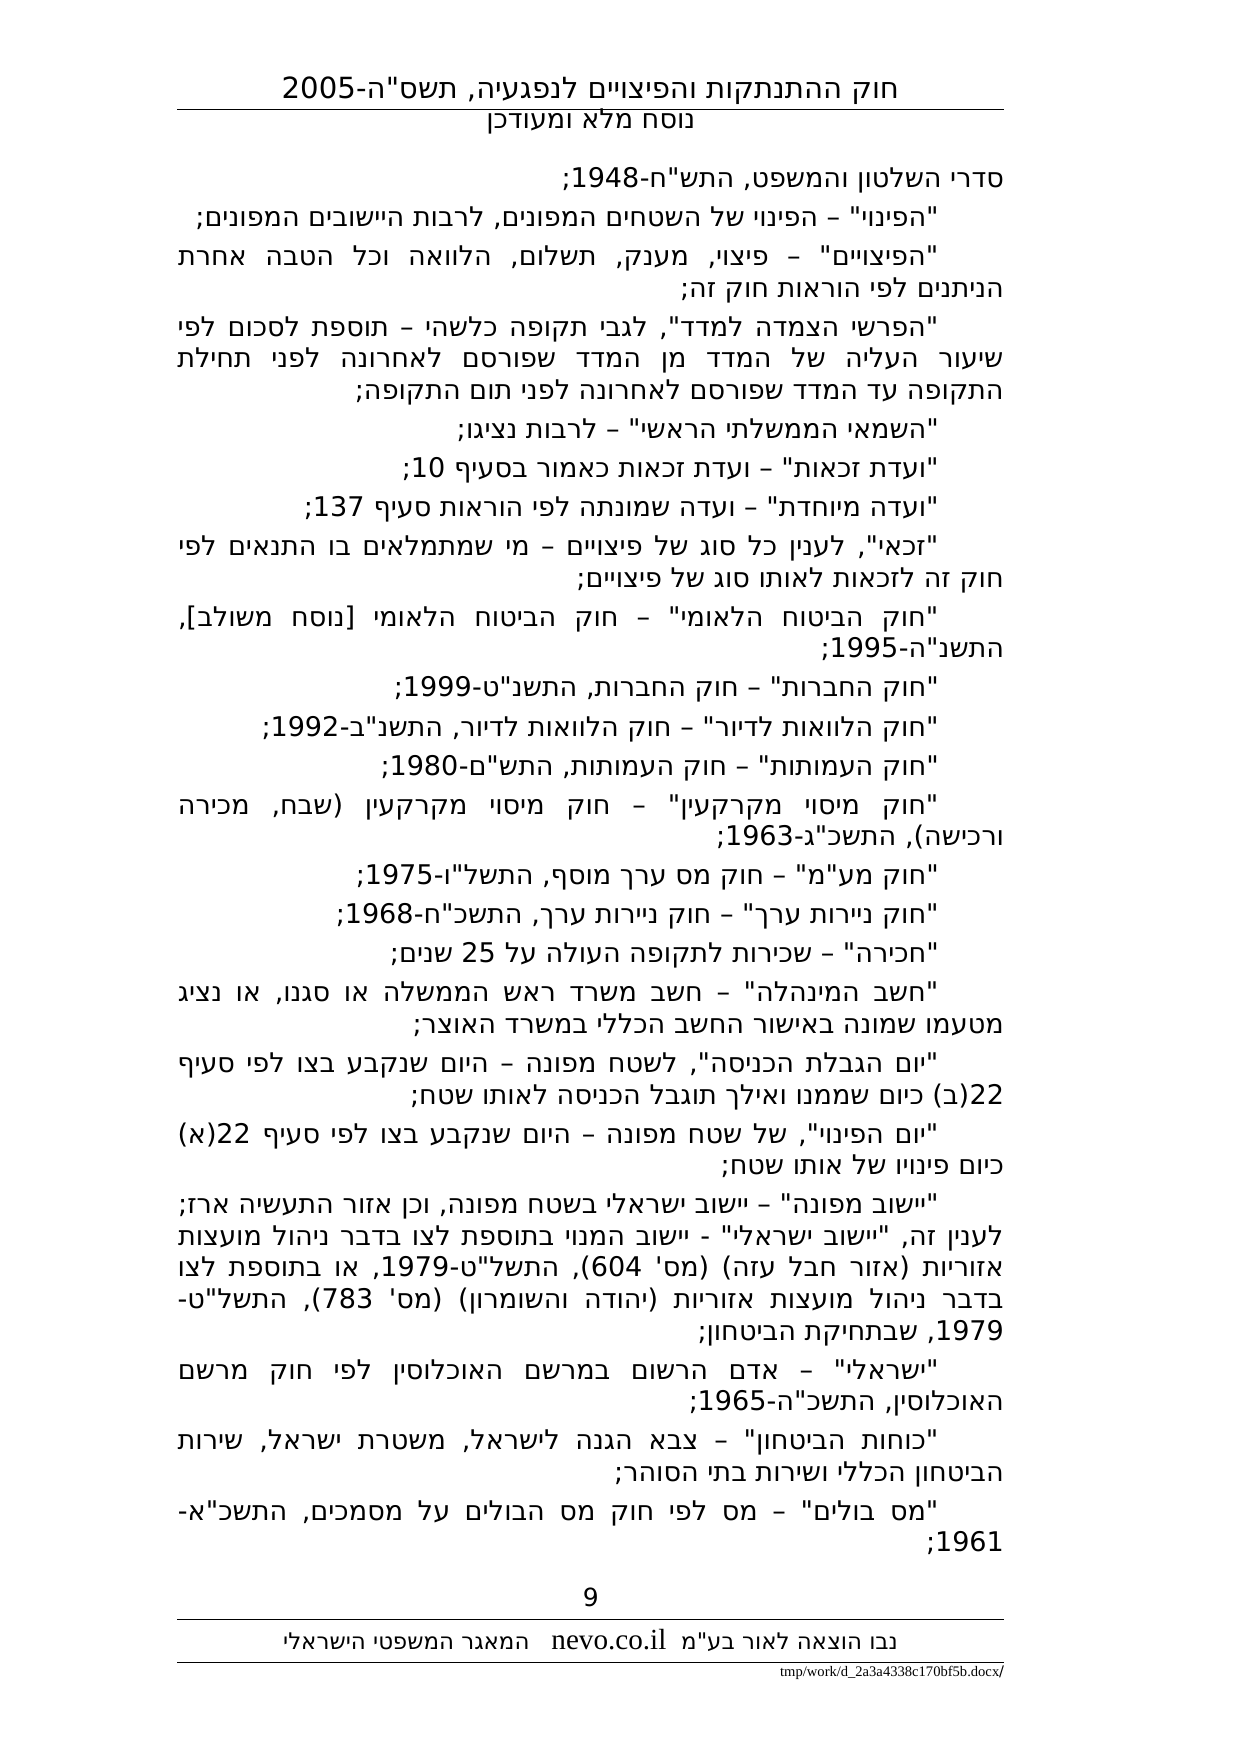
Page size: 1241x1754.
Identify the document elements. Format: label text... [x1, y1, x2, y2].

text "השמאי הממשלתי הראשי" – לרבות נציגו; [177, 413, 1004, 445]
text "הפינוי" – הפינוי של השטחים המפונים, לרבות היישובים המפונים; [177, 201, 1004, 233]
text "הפיצויים" – פיצוי, מענק, תשלום, הלוואה וכל הטבה אחרת הניתנים לפי הוראות חוק זה; [177, 241, 1004, 304]
text "כוחות הביטחון" – צבא הגנה לישראל, משטרת ישראל, שירות הביטחון הכללי ושירות בתי הסוהר; [177, 1424, 1004, 1488]
text "הפרשי הצמדה למדד", לגבי תקופה כלשהי – תוספת לסכום לפי שיעור העליה של המדד מן המדד שפורסם לאחרונה לפני תחילת התקופה עד המדד שפורסם לאחרונה לפני תום התקופה; [177, 311, 1004, 406]
text "הנגב" – מחוז הדרום כפי שנקבעו גבולותיו בהודעה על חלוקת שטח המדינה למחוזות ונפות ותיאור גבולותיהם, לפי סעיף 3 לפקודת סדרי השלטון והמשפט, התש"ח-1948; [177, 162, 1004, 194]
text "חוק העמותות" – חוק העמותות, התש"ם-1980; [177, 750, 1004, 781]
text "יישוב מפונה" – יישוב ישראלי בשטח מפונה, וכן אזור התעשיה ארז; לענין זה, "יישוב ישראלי" - יישוב המנוי בתוספת לצו בדבר ניהול מועצות אזוריות (אזור חבל עזה) (מס' 604), התשל"ט-1979, או בתוספת לצו בדבר ניהול מועצות אזוריות (יהודה והשומרון) (מס' 783), התשל"ט-1979, שבתחיקת הביטחון; [177, 1189, 1004, 1346]
text "חוק החברות" – חוק החברות, התשנ"ט-1999; [177, 672, 1004, 703]
text "יום הגבלת הכניסה", לשטח מפונה – היום שנקבע בצו לפי סעיף 22(ב) כיום שממנו ואילך תוגבל הכניסה לאותו שטח; [177, 1047, 1004, 1111]
text "חוק הביטוח הלאומי" – חוק הביטוח הלאומי [נוסח משולב], התשנ"ה-1995; [177, 601, 1004, 664]
text "ועדה מיוחדת" – ועדה שמונתה לפי הוראות סעיף 137; [177, 491, 1004, 523]
text "מס בולים" – מס לפי חוק מס הבולים על מסמכים, התשכ"א-1961; [177, 1495, 1004, 1558]
text "ועדת זכאות" – ועדת זכאות כאמור בסעיף 10; [177, 452, 1004, 484]
text "חשב המינהלה" – חשב משרד ראש הממשלה או סגנו, או נציג מטעמו שמונה באישור החשב הכללי במשרד האוצר; [177, 977, 1004, 1040]
text "חוק הלוואות לדיור" – חוק הלוואות לדיור, התשנ"ב-1992; [177, 711, 1004, 742]
text "חוק מע"מ" – חוק מס ערך מוסף, התשל"ו-1975; [177, 859, 1004, 891]
text "זכאי", לענין כל סוג של פיצויים – מי שמתמלאים בו התנאים לפי חוק זה לזכאות לאותו סוג של פיצויים; [177, 531, 1004, 594]
text "חוק ניירות ערך" – חוק ניירות ערך, התשכ"ח-1968; [177, 899, 1004, 930]
text "ישראלי" – אדם הרשום במרשם האוכלוסין לפי חוק מרשם האוכלוסין, התשכ"ה-1965; [177, 1354, 1004, 1417]
text "יום הפינוי", של שטח מפונה – היום שנקבע בצו לפי סעיף 22(א) כיום פינויו של אותו שטח; [177, 1118, 1004, 1181]
text "חכירה" – שכירות לתקופה העולה על 25 שנים; [177, 938, 1004, 969]
text "חוק מיסוי מקרקעין" – חוק מיסוי מקרקעין (שבח, מכירה ורכישה), התשכ"ג-1963; [177, 789, 1004, 852]
